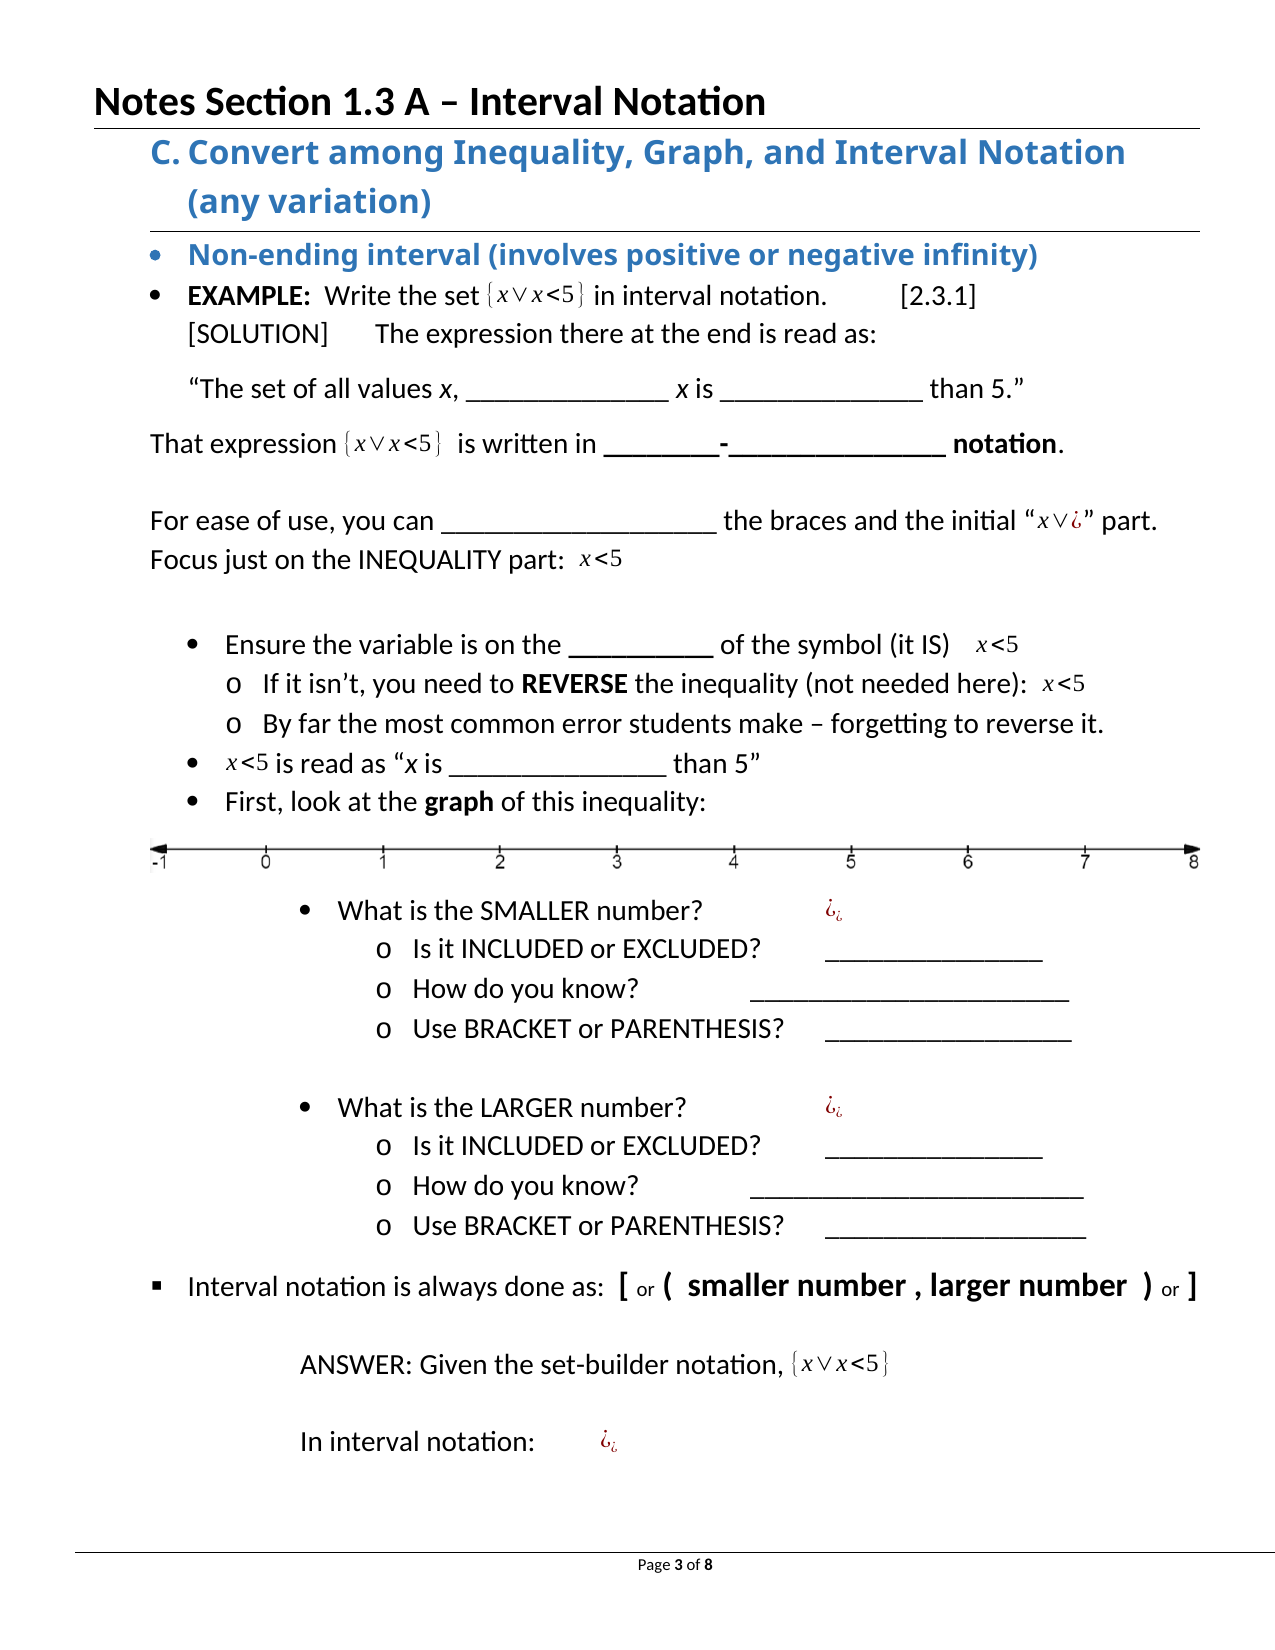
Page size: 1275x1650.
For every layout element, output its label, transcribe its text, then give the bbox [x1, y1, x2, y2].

picture [150, 838, 1200, 873]
text ANSWER: Given the set-builder notation, [300, 1346, 1200, 1382]
text Focus just on the INEQUALITY part: [150, 541, 1200, 577]
list Is it INCLUDED or EXCLUDED? _______________ [375, 1127, 1200, 1164]
list First, look at the graph of this inequality: [187, 783, 1200, 819]
list Interval notation is always done as: [ or ( smaller number , larger number ) or ] [150, 1264, 1275, 1304]
text That expression is written in ________-_______________ notation. [150, 426, 1200, 461]
list Use BRACKET or PARENTHESIS? __________________ [375, 1207, 1200, 1244]
list If it isn’t, you need to REVERSE the inequality (not needed here): [225, 665, 1200, 702]
text [SOLUTION] The expression there at the end is read as: [187, 315, 1200, 351]
list What is the SMALLER number? [300, 892, 1200, 927]
text For ease of use, you can ___________________ the braces and the initial “” part. [150, 502, 1200, 538]
list What is the LARGER number? [300, 1089, 1200, 1124]
list How do you know? _______________________ [375, 1167, 1200, 1204]
list Is it INCLUDED or EXCLUDED? _______________ [375, 930, 1200, 967]
text In interval notation: [300, 1423, 1200, 1459]
text “The set of all values x, ______________ x is ______________ than 5.” [187, 371, 1200, 406]
list EXAMPLE: Write the set in interval notation. [2.3.1] [150, 277, 1200, 313]
list By far the most common error students make – forgetting to reverse it. [225, 705, 1200, 742]
subtitle Non-ending interval (involves positive or negative infinity) [150, 232, 1200, 274]
list How do you know? ______________________ [375, 970, 1200, 1007]
subtitle Convert among Inequality, Graph, and Interval Notation (any variation) [150, 129, 1200, 223]
list Ensure the variable is on the __________ of the symbol (it IS) [187, 626, 1200, 662]
list Use BRACKET or PARENTHESIS? _________________ [375, 1010, 1200, 1047]
list is read as “x is _______________ than 5” [187, 745, 1200, 780]
